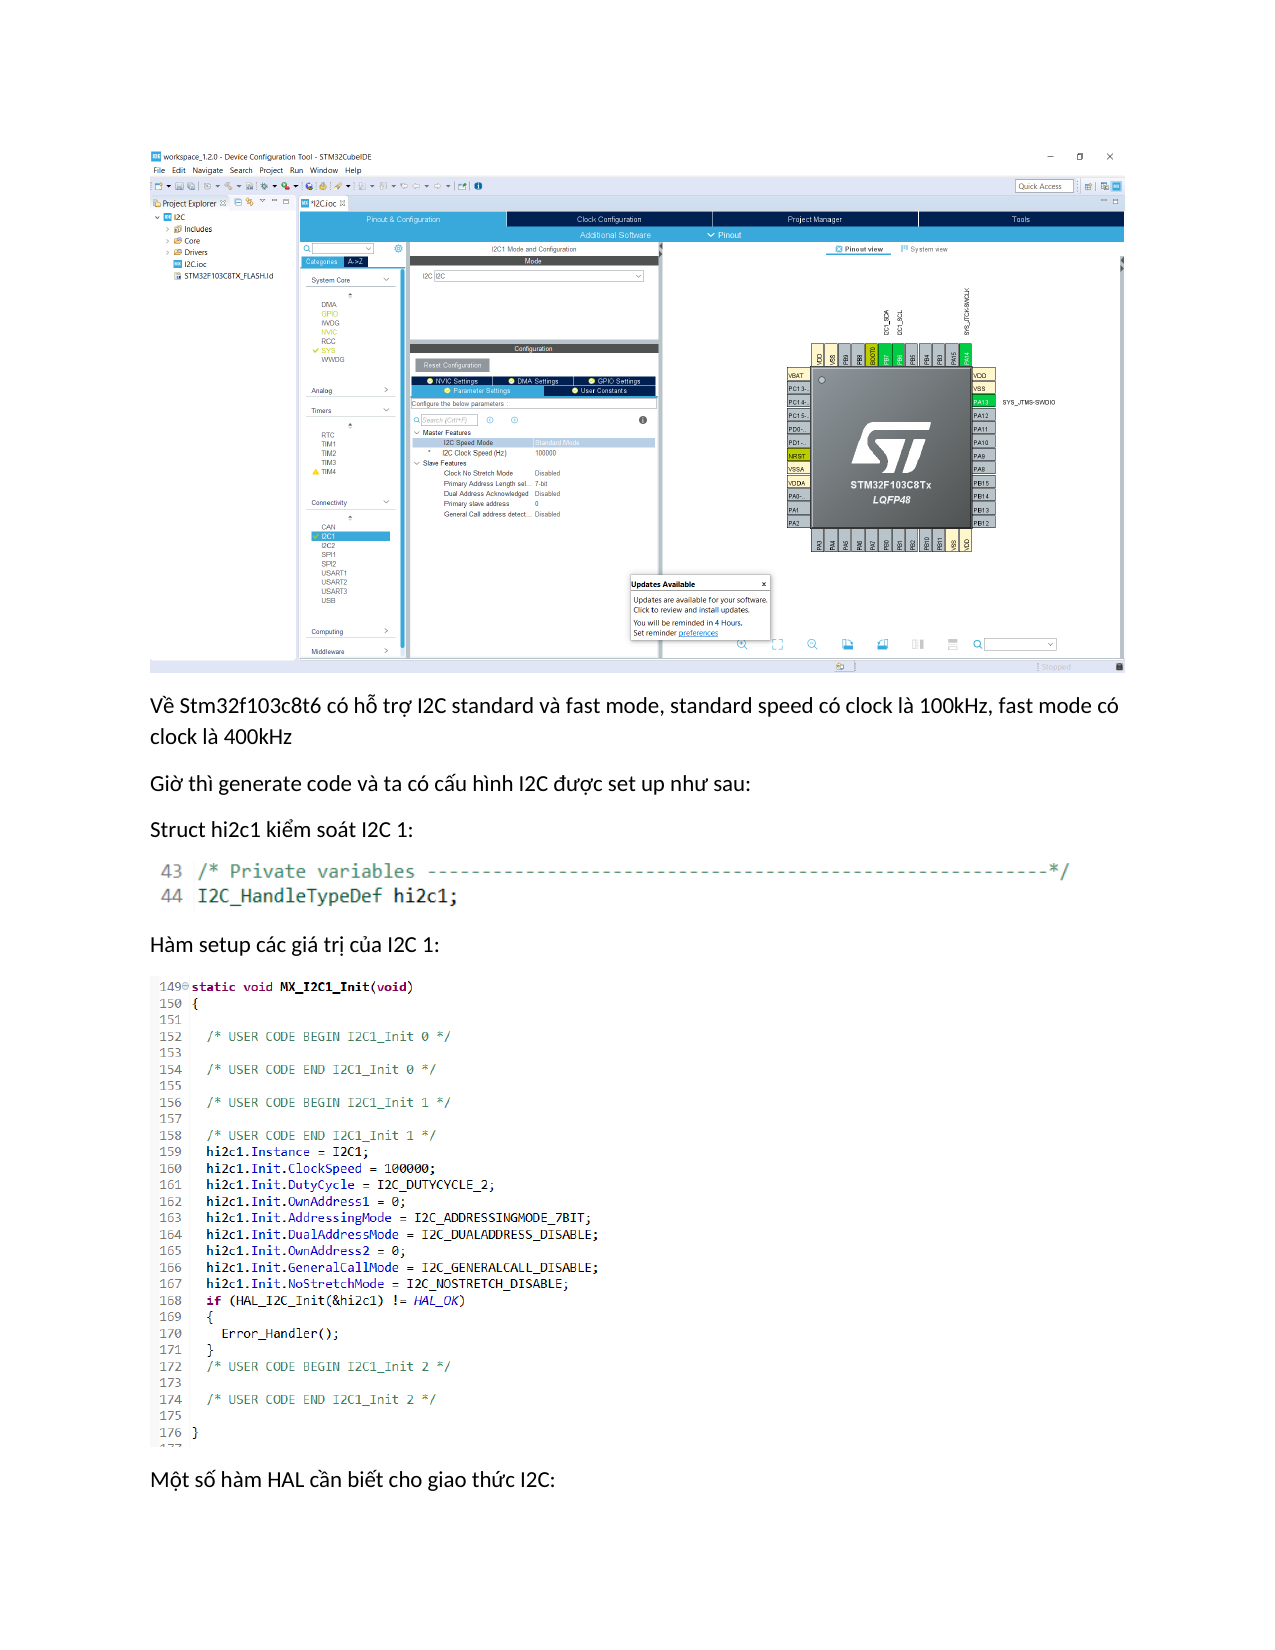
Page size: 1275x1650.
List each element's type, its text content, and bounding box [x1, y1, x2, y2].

text Hàm setup các giá trị của I2C 1: [150, 930, 1125, 958]
text Một số hàm HAL cần biết cho giao thức I2C: [150, 1466, 1125, 1493]
picture [150, 976, 664, 1447]
text Giờ thì generate code và ta có cấu hình I2C được set up như sau: [150, 769, 1125, 797]
text Struct hi2c1 kiểm soát I2C 1: [150, 816, 1125, 844]
picture [150, 150, 1125, 673]
text Về Stm32f103c8t6 có hỗ trợ I2C standard và fast mode, standard speed có clock là 100kHz, fast mode có clock là 400kHz [150, 692, 1125, 750]
picture [150, 862, 1125, 911]
